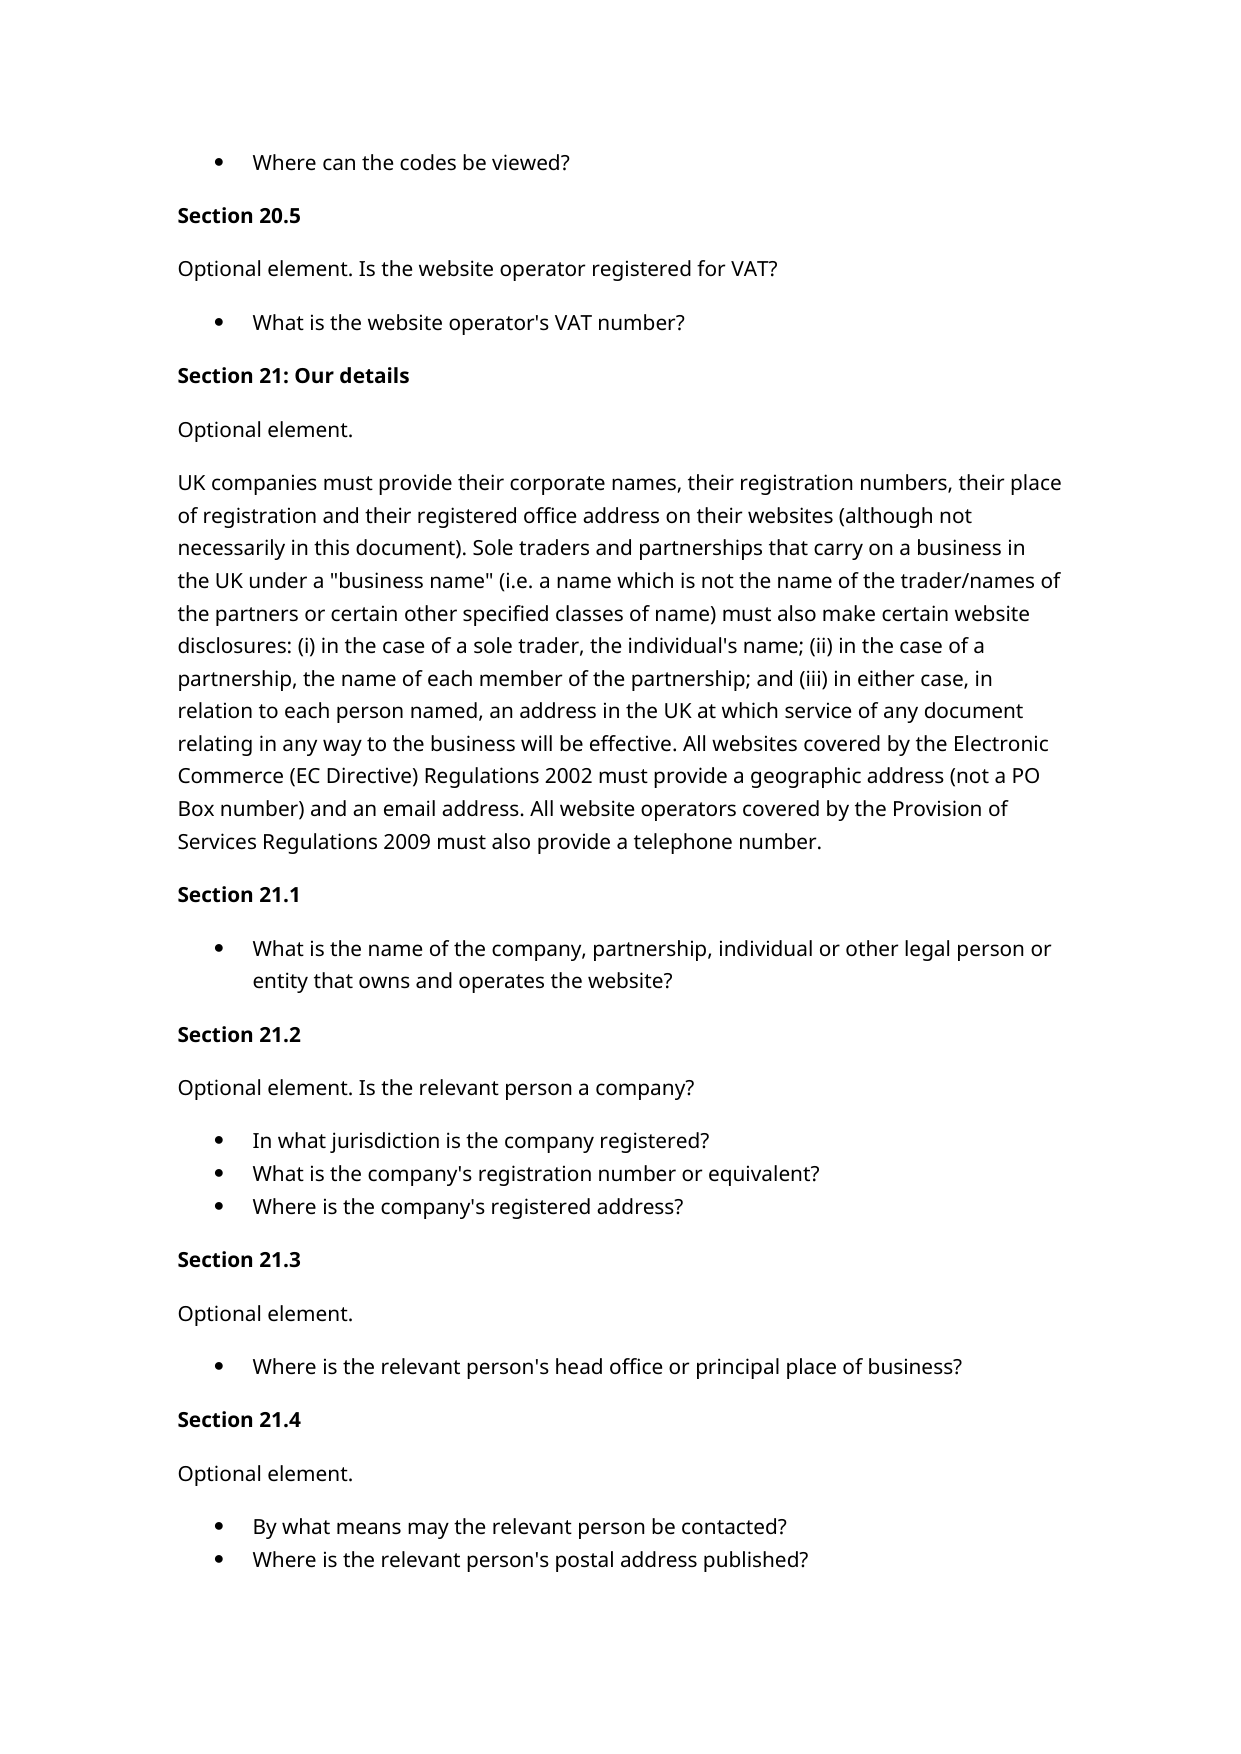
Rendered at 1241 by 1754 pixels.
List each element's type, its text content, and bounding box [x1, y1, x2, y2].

list In what jurisdiction is the company registered? [215, 1127, 1063, 1155]
list What is the company's registration number or equivalent? [215, 1159, 1063, 1188]
text Section 21.1 [177, 880, 1063, 909]
text Section 21.2 [177, 1020, 1063, 1048]
text Section 20.5 [177, 201, 1063, 229]
text Section 21: Our details [177, 361, 1063, 390]
text UK companies must provide their corporate names, their registration numbers, their place of registration and their registered office address on their websites (although not necessarily in this document). Sole traders and partnerships that carry on a business in the UK under a "business name" (i.e. a name which is not the name of the trader/names of the partners or certain other specified classes of name) must also make certain website disclosures: (i) in the case of a sole trader, the individual's name; (ii) in the case of a partnership, the name of each member of the partnership; and (iii) in either case, in relation to each person named, an address in the UK at which service of any document relating in any way to the business will be effective. All websites covered by the Electronic Commerce (EC Directive) Regulations 2002 must provide a geographic address (not a PO Box number) and an email address. All website operators covered by the Provision of Services Regulations 2009 must also provide a telephone number. [177, 468, 1063, 855]
text Optional element. [177, 1459, 1063, 1487]
text Optional element. [177, 415, 1063, 443]
text Section 21.3 [177, 1245, 1063, 1274]
text Optional element. Is the website operator registered for VAT? [177, 254, 1063, 283]
list Where is the relevant person's head office or principal place of business? [215, 1352, 1063, 1381]
text Optional element. [177, 1299, 1063, 1327]
text Optional element. Is the relevant person a company? [177, 1073, 1063, 1102]
list What is the name of the company, partnership, individual or other legal person or entity that owns and operates the website? [215, 934, 1063, 995]
list Where can the codes be viewed? [215, 148, 1063, 176]
list What is the website operator's VAT number? [215, 308, 1063, 336]
list Where is the company's registered address? [215, 1192, 1063, 1220]
text Section 21.4 [177, 1406, 1063, 1434]
list By what means may the relevant person be contacted? [215, 1512, 1063, 1541]
list Where is the relevant person's postal address published? [215, 1545, 1063, 1573]
